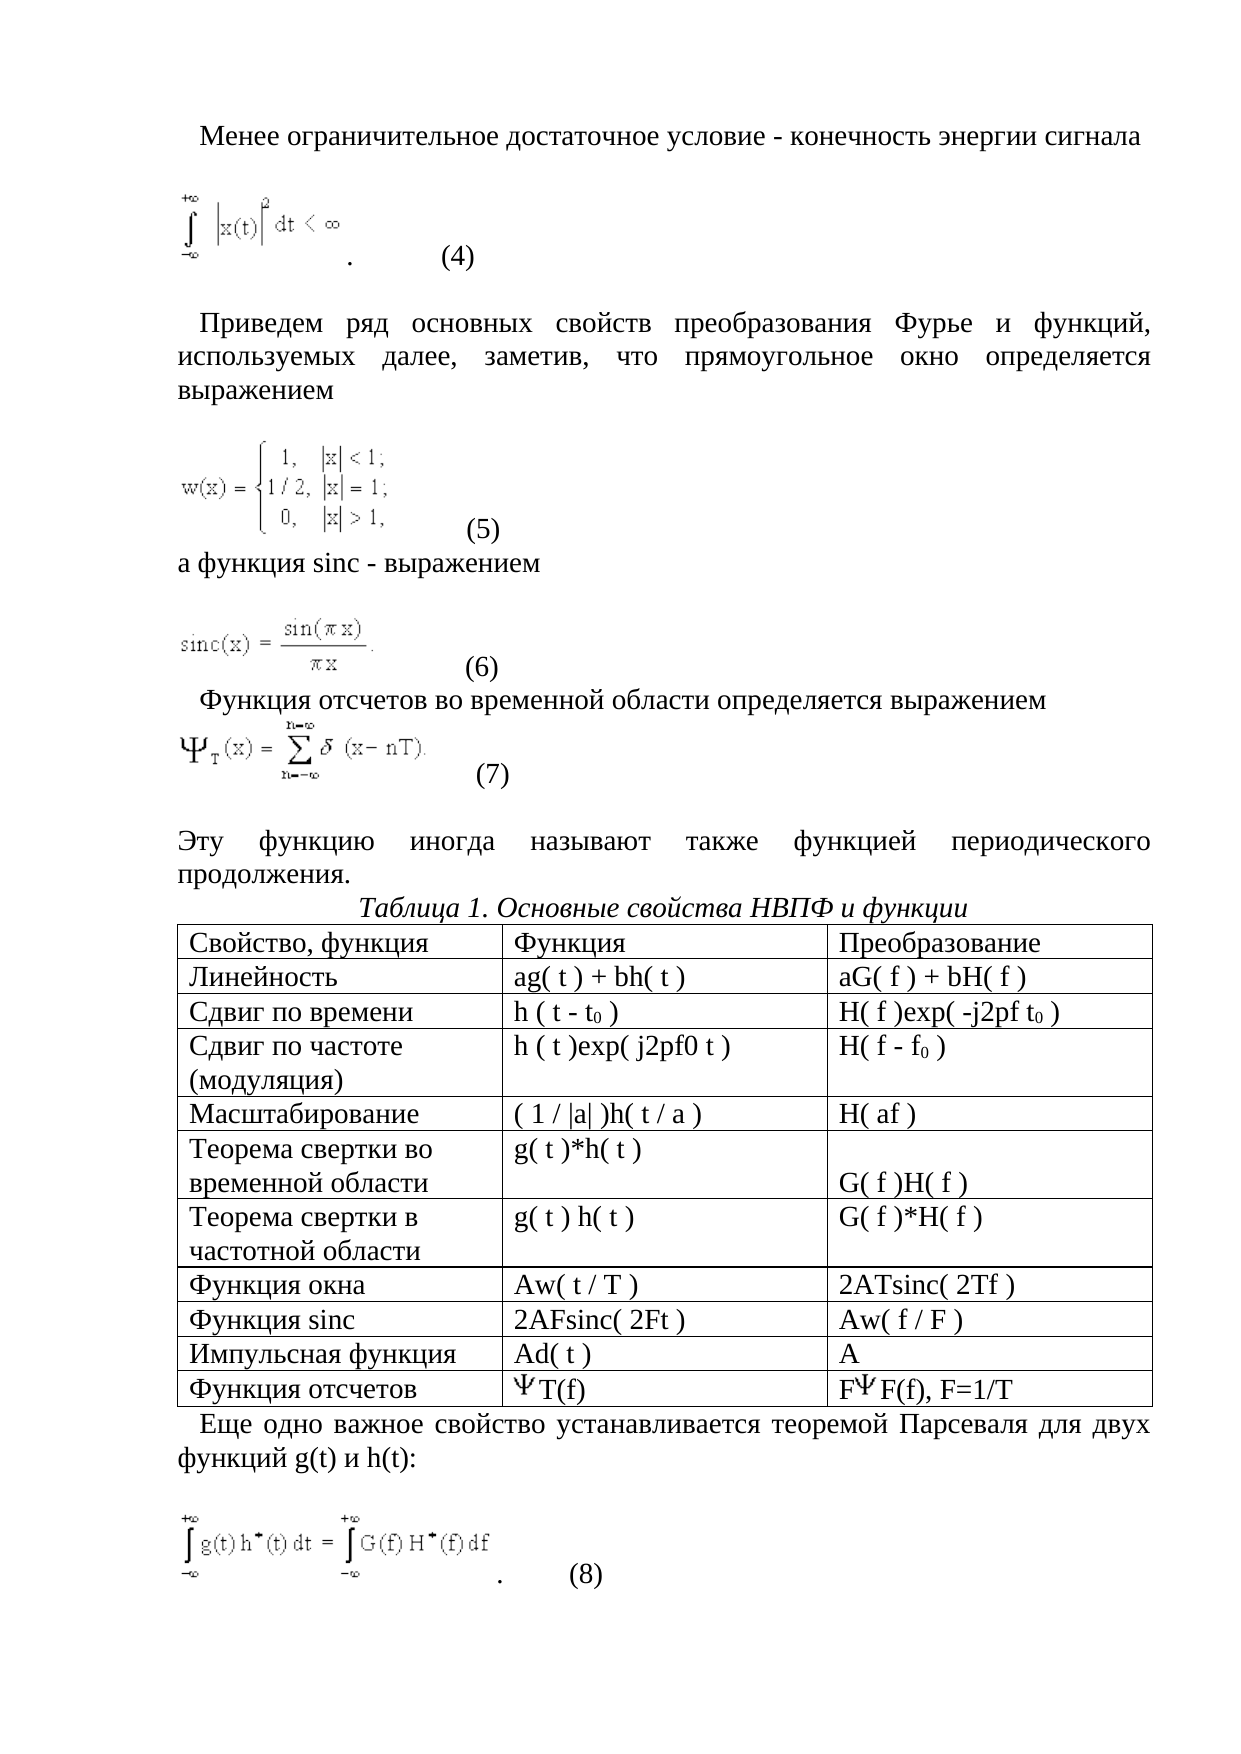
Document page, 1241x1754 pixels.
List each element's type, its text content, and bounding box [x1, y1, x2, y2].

text Приведем ряд основных свойств преобразования Фурье и функций, используемых далее, заметив, что прямоугольное окно определяется выражением [177, 271, 1152, 405]
table_cell ag( t ) + bh( t ) [503, 959, 827, 993]
text Функция отсчетов во временной области определяется выражением [177, 682, 1152, 716]
picture [177, 716, 432, 784]
text (7) [177, 716, 1152, 789]
picture [513, 1371, 539, 1400]
picture [177, 1507, 496, 1584]
text а функция sinc - выражением [177, 545, 1152, 579]
table_cell Масштабирование [178, 1097, 502, 1130]
table_cell H( af ) [828, 1097, 1152, 1130]
picture [177, 185, 346, 265]
text . (8) [177, 1474, 1152, 1590]
text Таблица 1. Основные свойства НВПФ и функции [177, 890, 1152, 924]
text Менее ограничительное достаточное условие - конечность энергии сигнала [177, 118, 1152, 152]
table_cell Aw( f / F ) [828, 1302, 1152, 1336]
text (5) [177, 405, 1152, 545]
table_cell Теорема свертки в частотной области [178, 1199, 502, 1266]
table_header Функция [503, 925, 827, 958]
table_cell T(f) [503, 1371, 827, 1406]
table_cell Линейность [178, 959, 502, 993]
table_cell G( f )*H( f ) [828, 1199, 1152, 1266]
table_cell h ( t )exp( j2pf0 t ) [503, 1029, 827, 1096]
table_cell g( t )*h( t ) [503, 1131, 827, 1198]
text (6) [177, 579, 1152, 682]
table_cell Импульсная функция [178, 1337, 502, 1370]
table_cell Теорема свертки во временной области [178, 1131, 502, 1198]
table_cell Функция sinc [178, 1302, 502, 1336]
table_cell h ( t - t0 ) [503, 994, 827, 1027]
table_cell Aw( t / T ) [503, 1268, 827, 1301]
text Эту функцию иногда называют также функцией периодического продолжения. [177, 789, 1152, 890]
table_cell Функция окна [178, 1268, 502, 1301]
table_cell FF(f), F=1/T [828, 1371, 1152, 1406]
table_cell Сдвиг по частоте (модуляция) [178, 1029, 502, 1096]
table_cell g( t ) h( t ) [503, 1199, 827, 1266]
table_header Преобразование [828, 925, 1152, 958]
table_cell 2AFsinc( 2Ft ) [503, 1302, 827, 1336]
table_header Свойство, функция [178, 925, 502, 958]
table_cell ( 1 / |a| )h( t / a ) [503, 1097, 827, 1130]
table_cell Ad( t ) [503, 1337, 827, 1370]
picture [177, 438, 401, 539]
table_cell Функция отсчетов [178, 1371, 502, 1406]
text . (4) [177, 152, 1152, 271]
table_cell G( f )H( f ) [828, 1131, 1152, 1198]
table_cell aG( f ) + bH( f ) [828, 959, 1152, 993]
text Еще одно важное свойство устанавливается теоремой Парсеваля для двух функций g(t) и h(t): [177, 1407, 1152, 1474]
picture [854, 1371, 880, 1400]
table_cell A [828, 1337, 1152, 1370]
table_cell H( f - f0 ) [828, 1029, 1152, 1096]
table_cell Сдвиг по времени [178, 994, 502, 1027]
picture [177, 612, 378, 677]
table_cell 2ATsinc( 2Tf ) [828, 1268, 1152, 1301]
table_cell H( f )exp( -j2pf t0 ) [828, 994, 1152, 1027]
